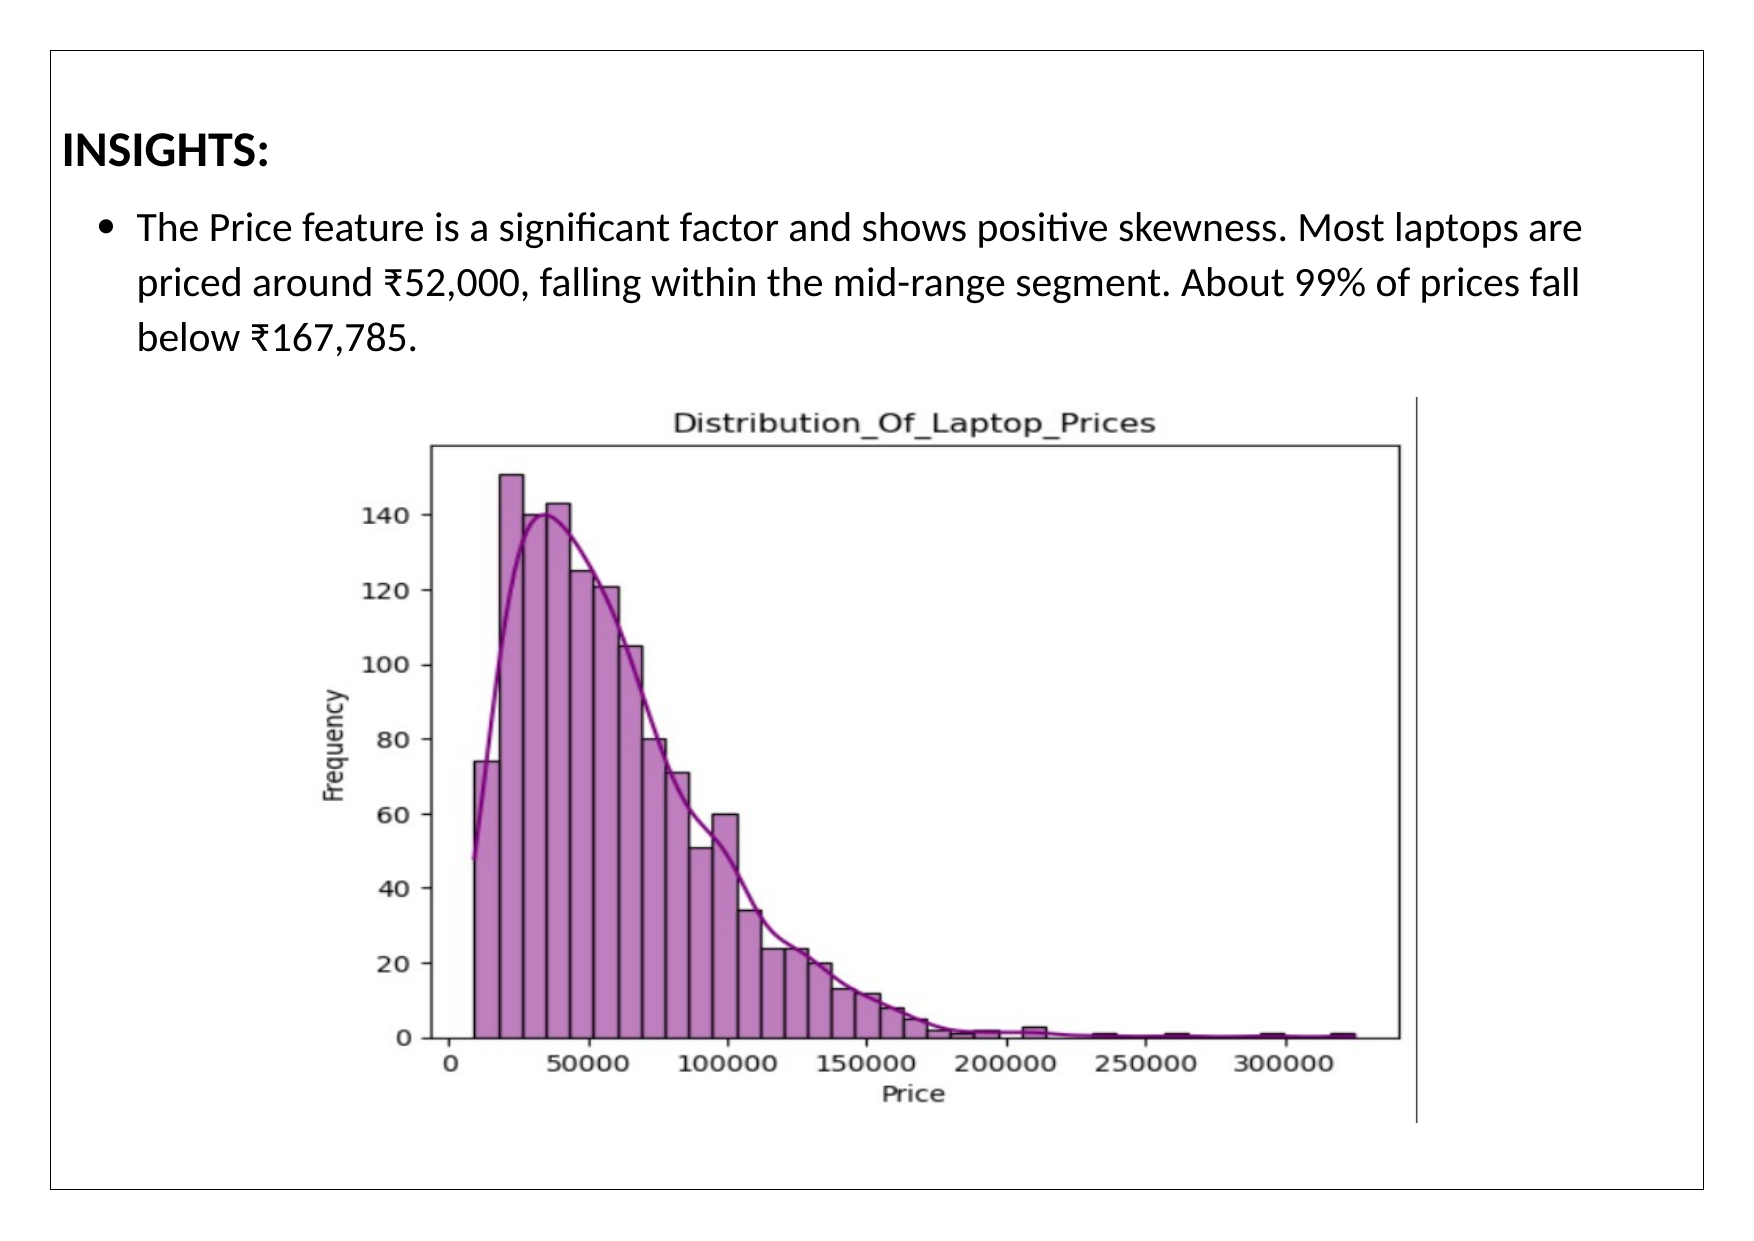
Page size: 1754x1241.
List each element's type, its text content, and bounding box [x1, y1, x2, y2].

list The Price feature is a significant factor and shows positive skewness. Most laptops are priced around ₹52,000, falling within the mid-range segment. About 99% of prices fall below ₹167,785. [99, 201, 1604, 361]
picture [302, 397, 1418, 1123]
text INSIGHTS: [61, 118, 1604, 179]
